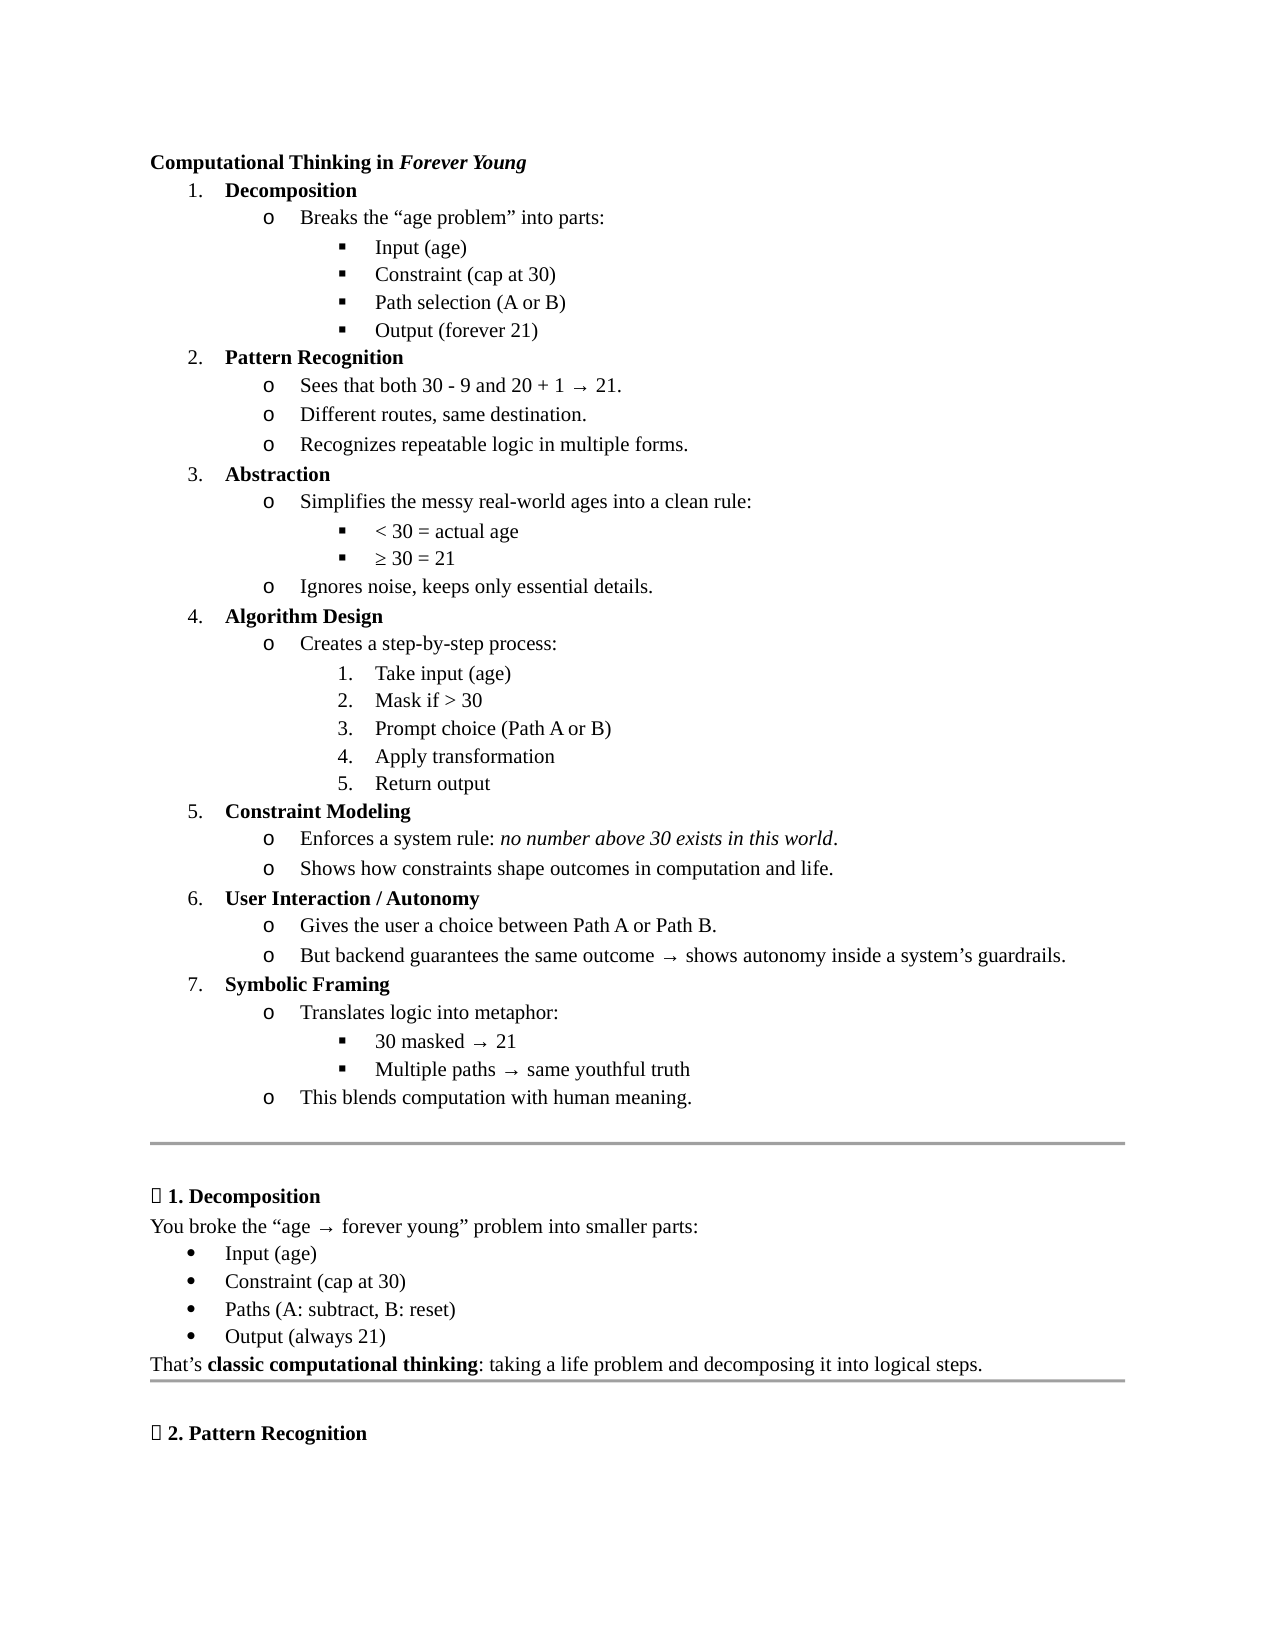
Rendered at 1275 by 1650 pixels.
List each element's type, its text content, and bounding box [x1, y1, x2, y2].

list Sees that both 30 - 9 and 20 + 1 → 21. [262, 373, 1125, 398]
list Enforces a system rule: no number above 30 exists in this world. [262, 826, 1125, 852]
list Output (forever 21) [337, 318, 1125, 342]
list Simplifies the messy real-world ages into a clean rule: [262, 489, 1125, 515]
list Constraint (cap at 30) [187, 1269, 1125, 1293]
list < 30 = actual age [337, 519, 1125, 543]
list Symbolic Framing [187, 972, 1125, 996]
list ≥ 30 = 21 [337, 546, 1125, 570]
list Input (age) [337, 235, 1125, 259]
list Multiple paths → same youthful truth [337, 1057, 1125, 1081]
list 30 masked → 21 [337, 1029, 1125, 1053]
list Constraint Modeling [187, 799, 1125, 823]
list Take input (age) [337, 661, 1125, 685]
list But backend guarantees the same outcome → shows autonomy inside a system’s guardrails. [262, 943, 1125, 968]
text Computational Thinking in Forever Young [150, 150, 1125, 174]
text That’s classic computational thinking: taking a life problem and decomposing it into logical steps. [150, 1352, 1125, 1376]
list Abstraction [187, 462, 1125, 486]
list Return output [337, 771, 1125, 795]
list Algorithm Design [187, 603, 1125, 628]
text 🔹 2. Pattern Recognition [150, 1418, 1125, 1447]
list Output (always 21) [187, 1324, 1125, 1348]
list Constraint (cap at 30) [337, 262, 1125, 286]
list Path selection (A or B) [337, 290, 1125, 314]
list Creates a step-by-step process: [262, 631, 1125, 657]
list Pattern Recognition [187, 345, 1125, 369]
list Prompt choice (Path A or B) [337, 716, 1125, 740]
list Input (age) [187, 1241, 1125, 1265]
list Mask if > 30 [337, 688, 1125, 712]
list This blends computation with human meaning. [262, 1085, 1125, 1110]
list Recognizes repeatable logic in multiple forms. [262, 432, 1125, 458]
text You broke the “age → forever young” problem into smaller parts: [150, 1214, 1125, 1238]
list User Interaction / Autonomy [187, 886, 1125, 909]
list Ignores noise, keeps only essential details. [262, 574, 1125, 600]
list Paths (A: subtract, B: reset) [187, 1296, 1125, 1321]
list Gives the user a choice between Path A or Path B. [262, 913, 1125, 939]
list Decomposition [187, 178, 1125, 202]
list Different routes, same destination. [262, 402, 1125, 428]
list Translates logic into metaphor: [262, 1000, 1125, 1026]
list Breaks the “age problem” into parts: [262, 205, 1125, 231]
text 🔹 1. Decomposition [150, 1181, 1125, 1209]
list Apply transformation [337, 743, 1125, 768]
list Shows how constraints shape outcomes in computation and life. [262, 856, 1125, 882]
